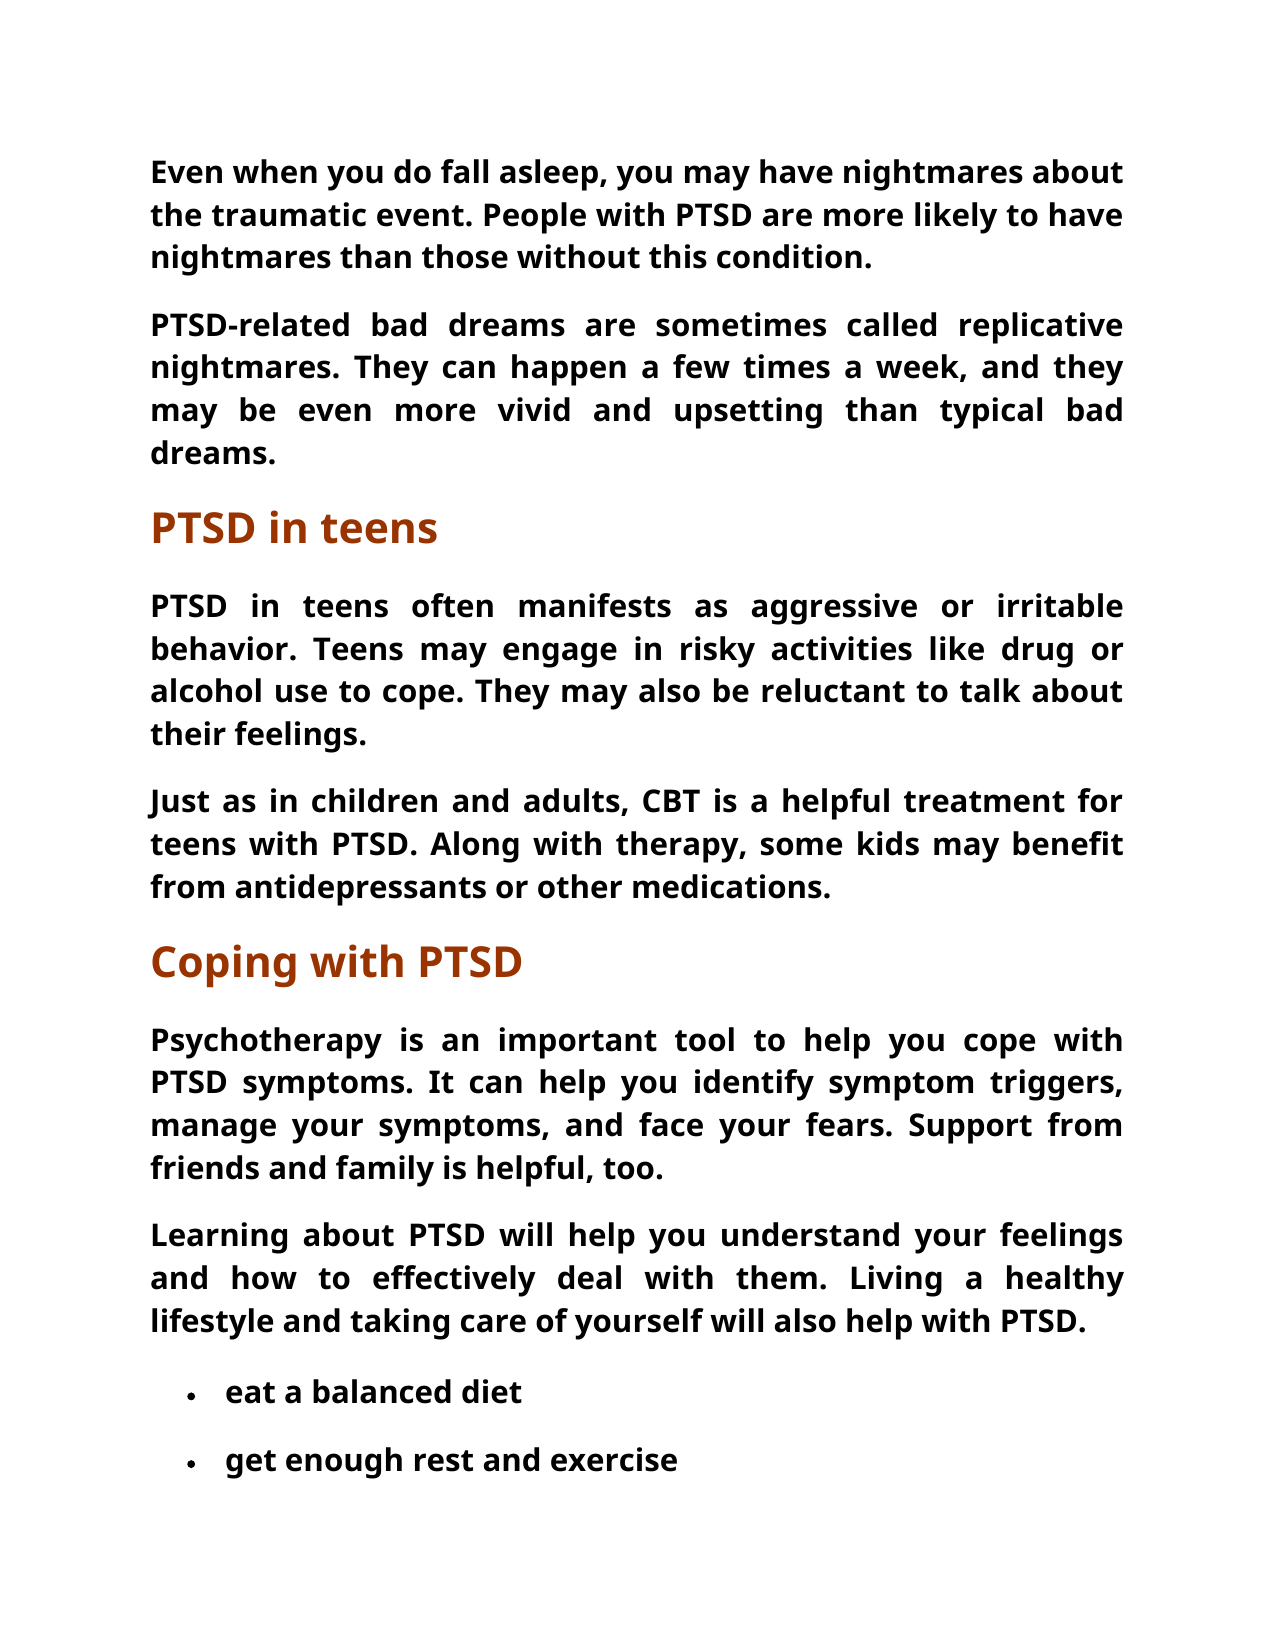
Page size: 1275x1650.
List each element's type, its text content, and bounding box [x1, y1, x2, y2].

text Just as in children and adults, CBT is a helpful treatment for teens with PTSD. Along with therapy, some kids may benefit from antidepressants or other medications. [150, 779, 1125, 907]
text Even when you do fall asleep, you may have nightmares about the traumatic event. People with PTSD are more likely to have nightmares than those without this condition. [150, 150, 1125, 278]
text PTSD in teens [150, 498, 1125, 556]
list eat a balanced diet [187, 1370, 1125, 1413]
text Learning about PTSD will help you understand your feelings and how to effectively deal with them. Living a healthy lifestyle and taking care of yourself will also help with PTSD. [150, 1213, 1125, 1341]
text Psychotherapy is an important tool to help you cope with PTSD symptoms. It can help you identify symptom triggers, manage your symptoms, and face your fears. Support from friends and family is helpful, too. [150, 1018, 1125, 1188]
text PTSD in teens often manifests as aggressive or irritable behavior. Teens may engage in risky activities like drug or alcohol use to cope. They may also be reluctant to talk about their feelings. [150, 584, 1125, 754]
list get enough rest and exercise [187, 1438, 1125, 1481]
text PTSD-related bad dreams are sometimes called replicative nightmares. They can happen a few times a week, and they may be even more vivid and upsetting than typical bad dreams. [150, 303, 1125, 473]
text Coping with PTSD [150, 932, 1125, 990]
